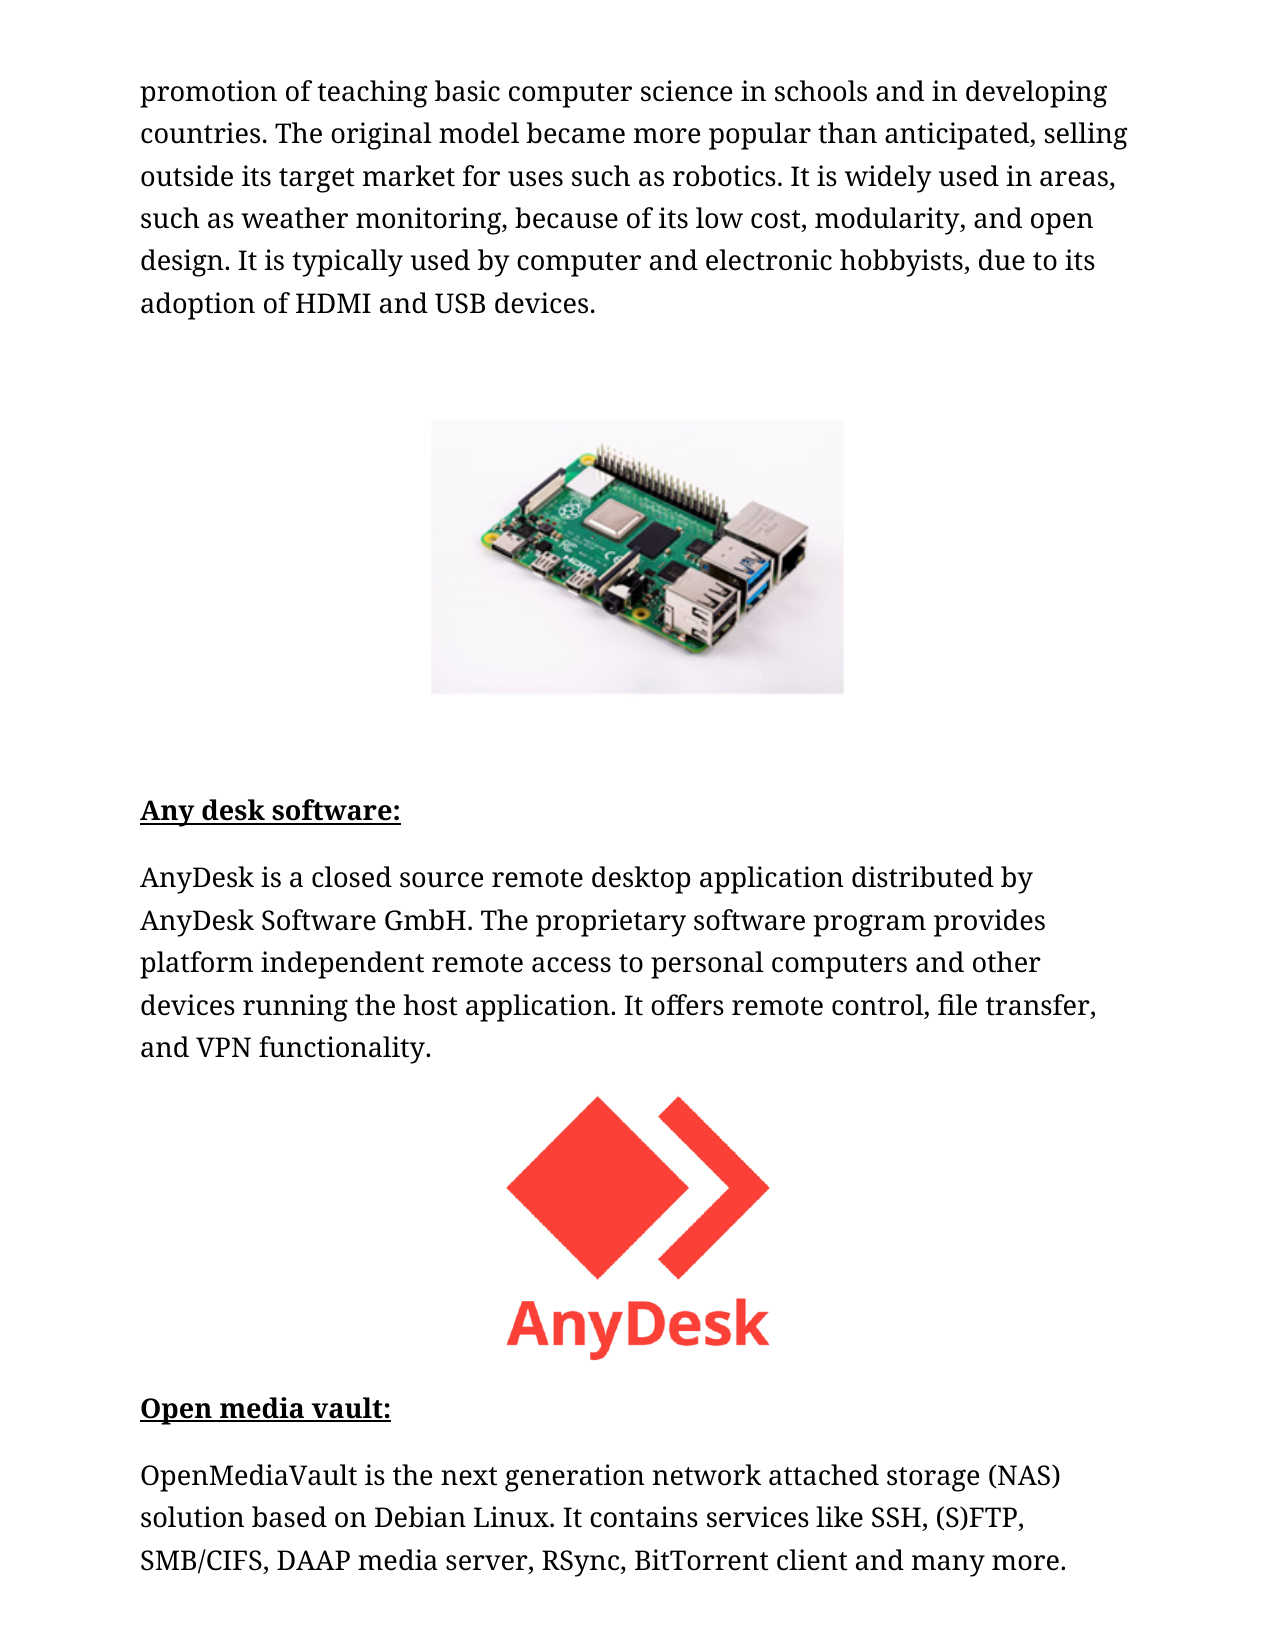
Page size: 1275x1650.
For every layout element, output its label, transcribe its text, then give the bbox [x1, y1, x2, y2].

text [140, 1456, 1135, 1578]
picture [505, 1095, 770, 1361]
subtitle Any desk software: [140, 791, 1135, 828]
picture [431, 351, 844, 763]
text AnyDesk is a closed source remote desktop application distributed by AnyDesk Software GmbH. The proprietary software program provides platform independent remote access to personal computers and other devices running the host application. It offers remote control, file transfer, and VPN functionality. [140, 859, 1135, 1065]
subtitle Open media vault: [140, 1389, 1135, 1426]
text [140, 72, 1135, 321]
